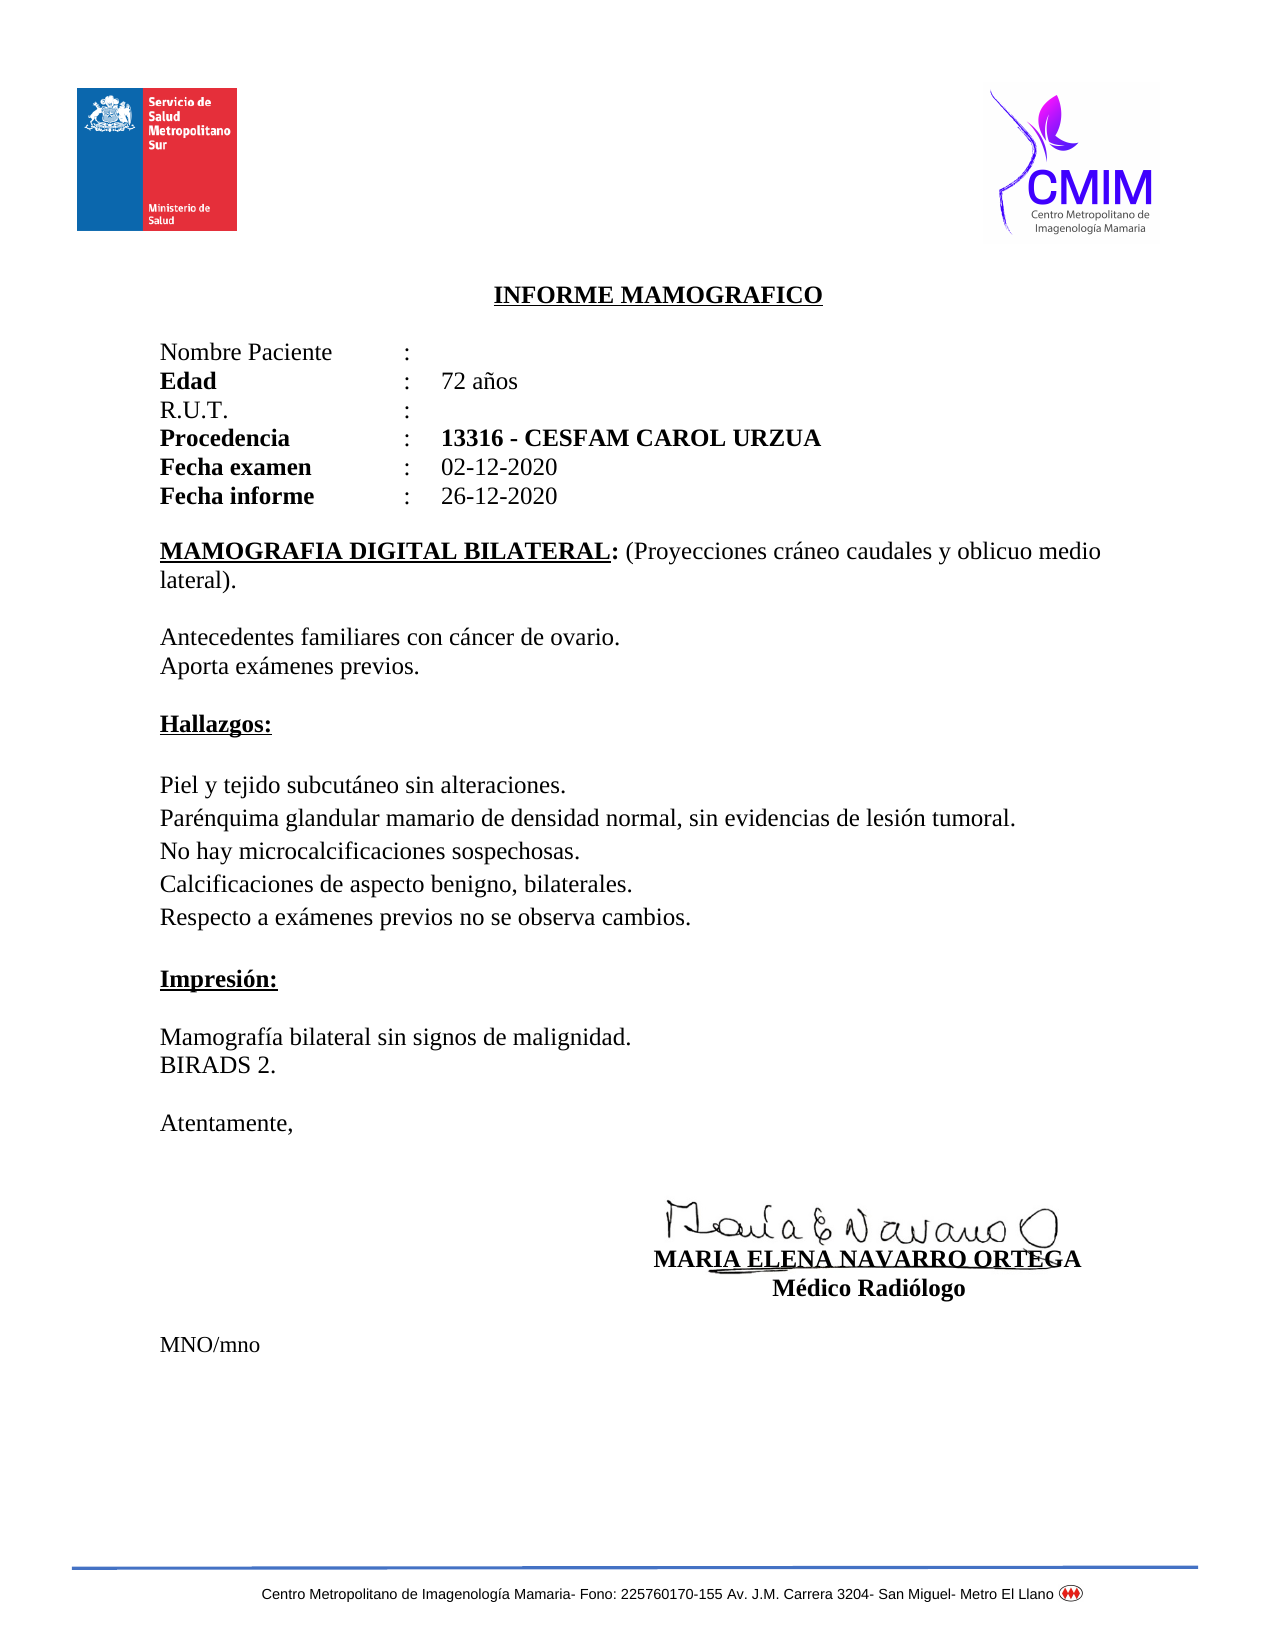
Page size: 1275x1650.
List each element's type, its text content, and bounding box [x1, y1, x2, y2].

text MNO/mno [159, 1331, 1157, 1357]
text Atentamente, [159, 1108, 1157, 1137]
text Procedencia : 13316 - CESFAM CAROL URZUA [159, 423, 1157, 452]
text R.U.T. : [159, 395, 1157, 423]
text Hallazgos: [159, 709, 1157, 737]
text MARIA ELENA NAVARRO ORTEGA [159, 1244, 1157, 1273]
picture [653, 1164, 1081, 1244]
picture [1058, 1584, 1084, 1602]
text Respecto a exámenes previos no se observa cambios. [159, 902, 1157, 931]
text Edad : 72 años [159, 366, 1157, 395]
text No hay microcalcificaciones sospechosas. [159, 836, 1157, 865]
text Piel y tejido subcutáneo sin alteraciones. [159, 770, 1157, 799]
text MAMOGRAFIA DIGITAL BILATERAL: (Proyecciones cráneo caudales y oblicuo medio lateral). [159, 536, 1157, 594]
picture [983, 82, 1160, 244]
text Parénquima glandular mamario de densidad normal, sin evidencias de lesión tumoral. [159, 803, 1157, 832]
text Aporta exámenes previos. [159, 651, 1157, 680]
text Calcificaciones de aspecto benigno, bilaterales. [159, 869, 1157, 898]
text Impresión: [159, 964, 1157, 993]
text Nombre Paciente : [159, 337, 1157, 366]
text Fecha informe : 26-12-2020 [159, 481, 1157, 510]
text Médico Radiólogo [159, 1273, 1157, 1302]
text Antecedentes familiares con cáncer de ovario. [159, 622, 1157, 651]
text INFORME MAMOGRAFICO [159, 280, 1157, 308]
text Fecha examen : 02-12-2020 [159, 452, 1157, 481]
picture [77, 88, 237, 231]
text Mamografía bilateral sin signos de malignidad. [159, 1022, 1157, 1051]
text BIRADS 2. [159, 1051, 1157, 1079]
